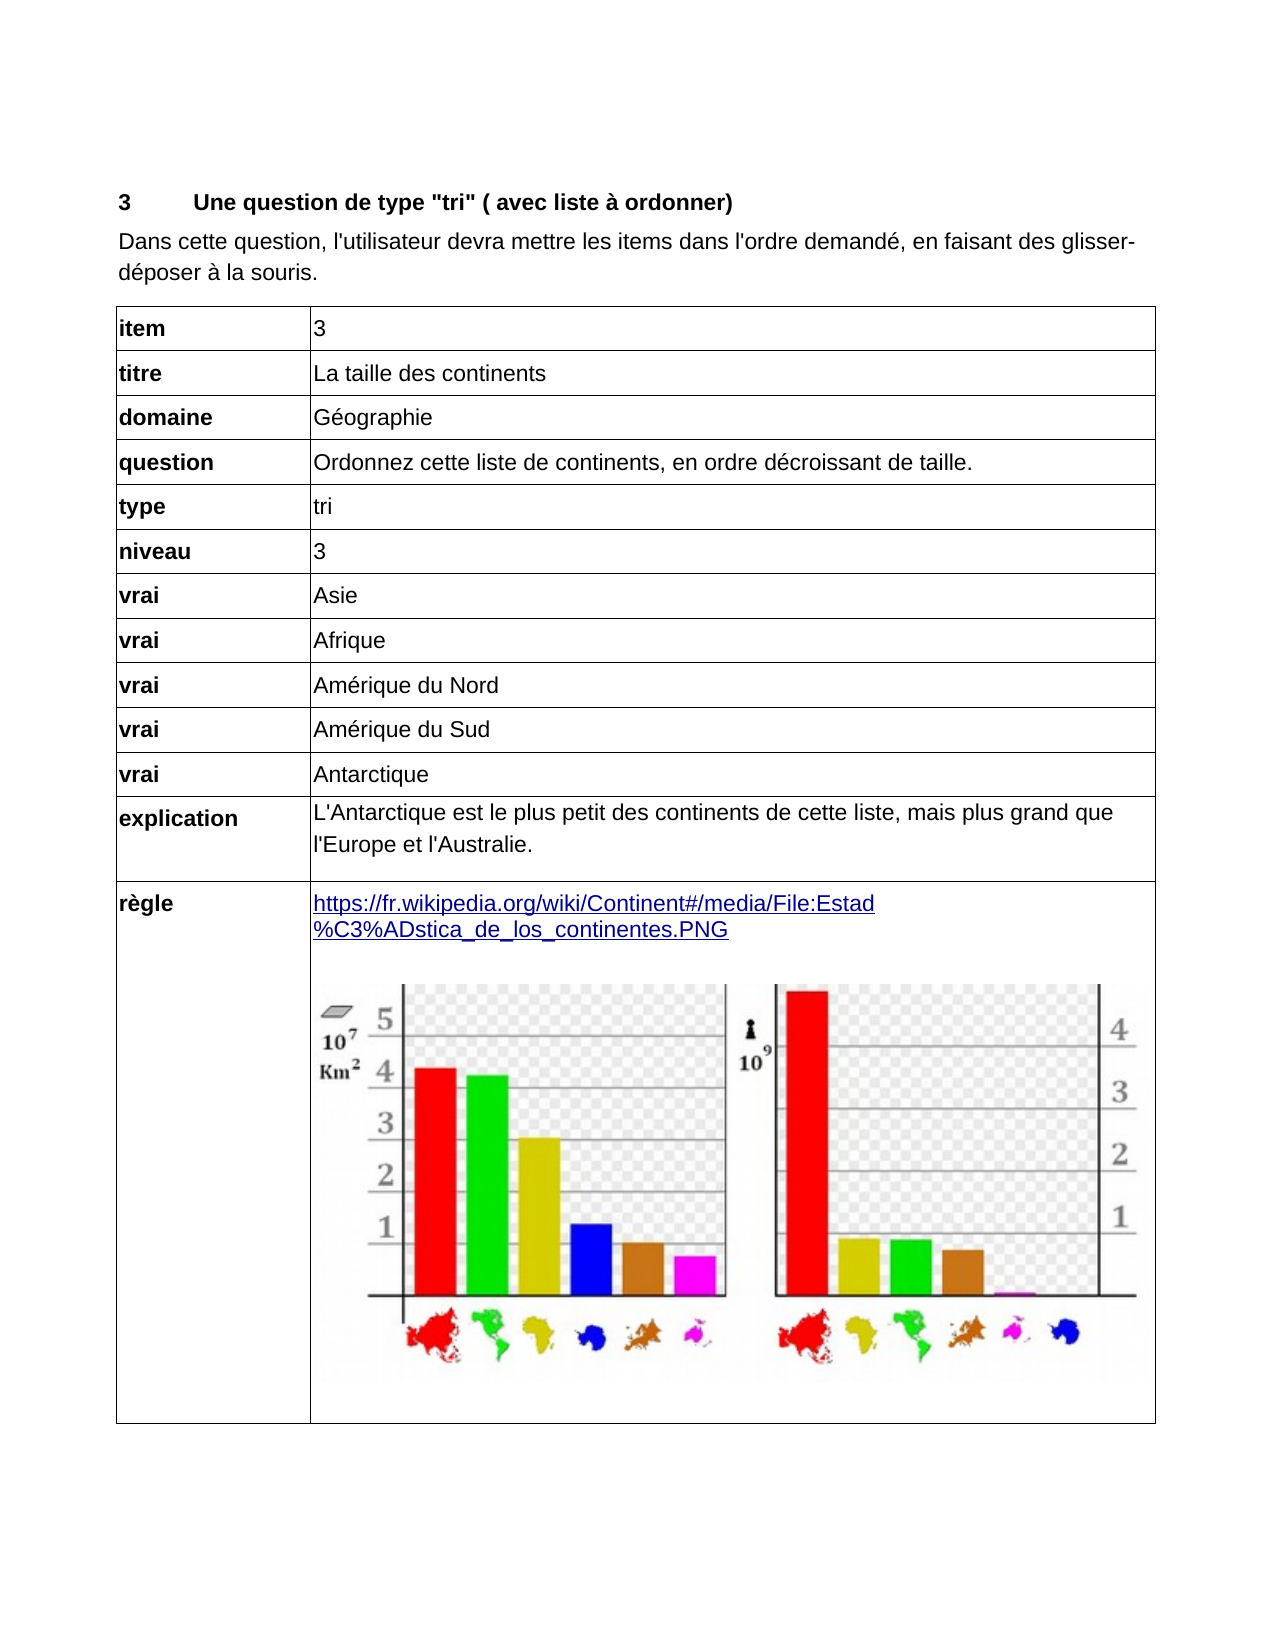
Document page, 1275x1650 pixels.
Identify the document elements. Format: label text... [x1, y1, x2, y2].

table_cell Amérique du Nord [311, 663, 1155, 707]
table_cell vrai [117, 619, 310, 662]
table_cell titre [117, 351, 310, 395]
table_cell type [117, 485, 310, 528]
table_cell tri [311, 485, 1155, 528]
picture [313, 984, 1151, 1382]
table_cell explication [117, 797, 310, 881]
table_cell vrai [117, 753, 310, 796]
table_cell niveau [117, 530, 310, 573]
table_header item [117, 307, 310, 350]
table_cell L'Antarctique est le plus petit des continents de cette liste, mais plus grand que l'Europe et l'Australie. [311, 797, 1155, 881]
table_cell Afrique [311, 619, 1155, 662]
table_cell question [117, 440, 310, 484]
table_cell vrai [117, 663, 310, 707]
table_cell règle [117, 882, 310, 1423]
table_cell 3 [311, 530, 1155, 573]
table_cell Amérique du Sud [311, 708, 1155, 751]
table_cell Géographie [311, 396, 1155, 439]
table_cell Asie [311, 574, 1155, 618]
table_cell https://fr.wikipedia.org/wiki/Continent#/media/File:Estad%C3%ADstica_de_los_continentes.PNG [311, 882, 1155, 1423]
subtitle Une question de type "tri" ( avec liste à ordonner) [118, 189, 1157, 215]
text Dans cette question, l'utilisateur devra mettre les items dans l'ordre demandé, en faisant des glisser-déposer à la souris. [118, 228, 1157, 286]
table_cell La taille des continents [311, 351, 1155, 395]
table_cell vrai [117, 708, 310, 751]
table_cell vrai [117, 574, 310, 618]
table_cell Ordonnez cette liste de continents, en ordre décroissant de taille. [311, 440, 1155, 484]
table_cell Antarctique [311, 753, 1155, 796]
table_header 3 [311, 307, 1155, 350]
table_cell domaine [117, 396, 310, 439]
